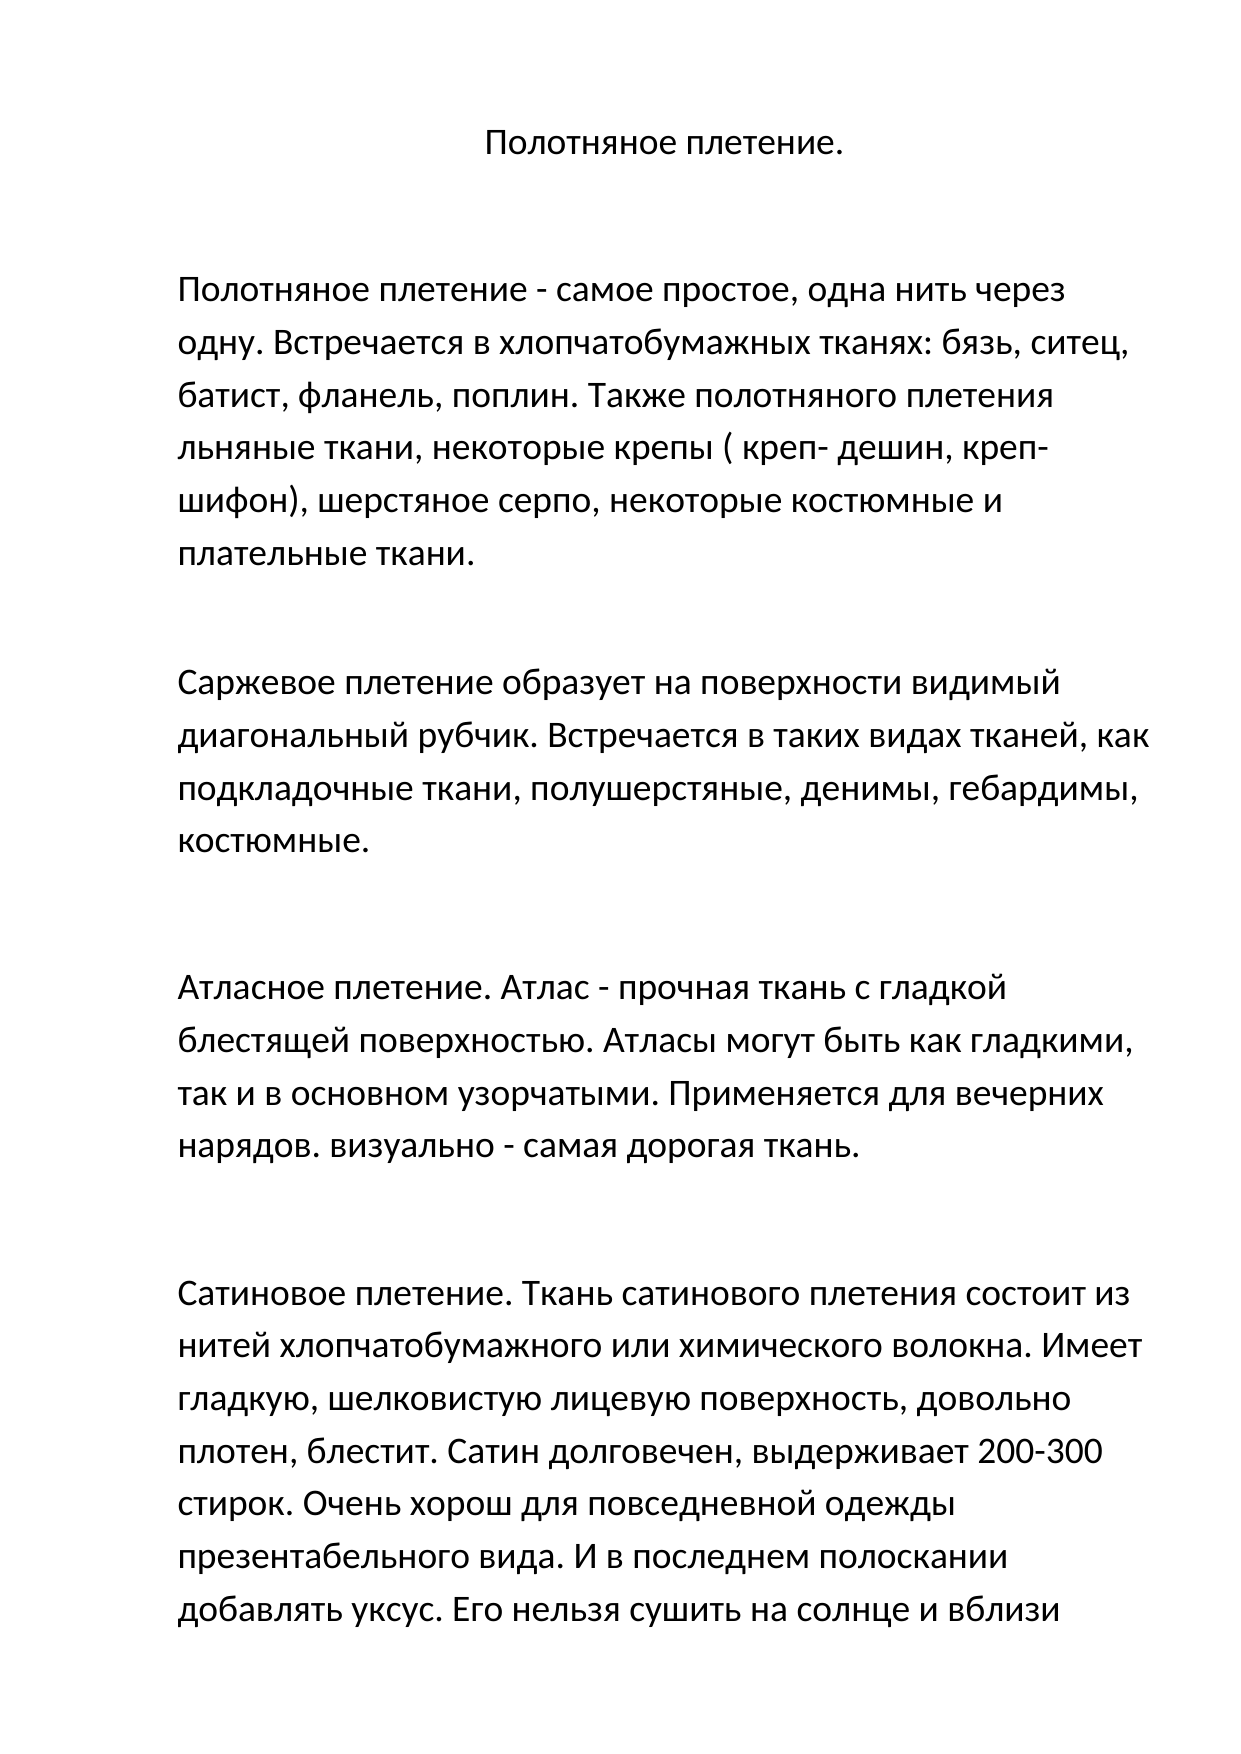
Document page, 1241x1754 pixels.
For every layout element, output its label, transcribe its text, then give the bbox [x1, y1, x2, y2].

text Атласное плетение. Атлас - прочная ткань с гладкой блестящей поверхностью. Атласы могут быть как гладкими, так и в основном узорчатыми. Применяется для вечерних нарядов. визуально - самая дорогая ткань. [177, 963, 1152, 1167]
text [177, 1268, 1152, 1631]
text Полотняное плетение - самое простое, одна нить через одну. Встречается в хлопчатобумажных тканях: бязь, ситец, батист, фланель, поплин. Также полотняного плетения льняные ткани, некоторые крепы ( креп- дешин, креп-шифон), шерстяное серпо, некоторые костюмные и плательные ткани. [177, 265, 1152, 574]
text Полотняное плетение. [177, 118, 1152, 164]
text Саржевое плетение образует на поверхности видимый диагональный рубчик. Встречается в таких видах тканей, как подкладочные ткани, полушерстяные, денимы, гебардимы, костюмные. [177, 658, 1152, 862]
